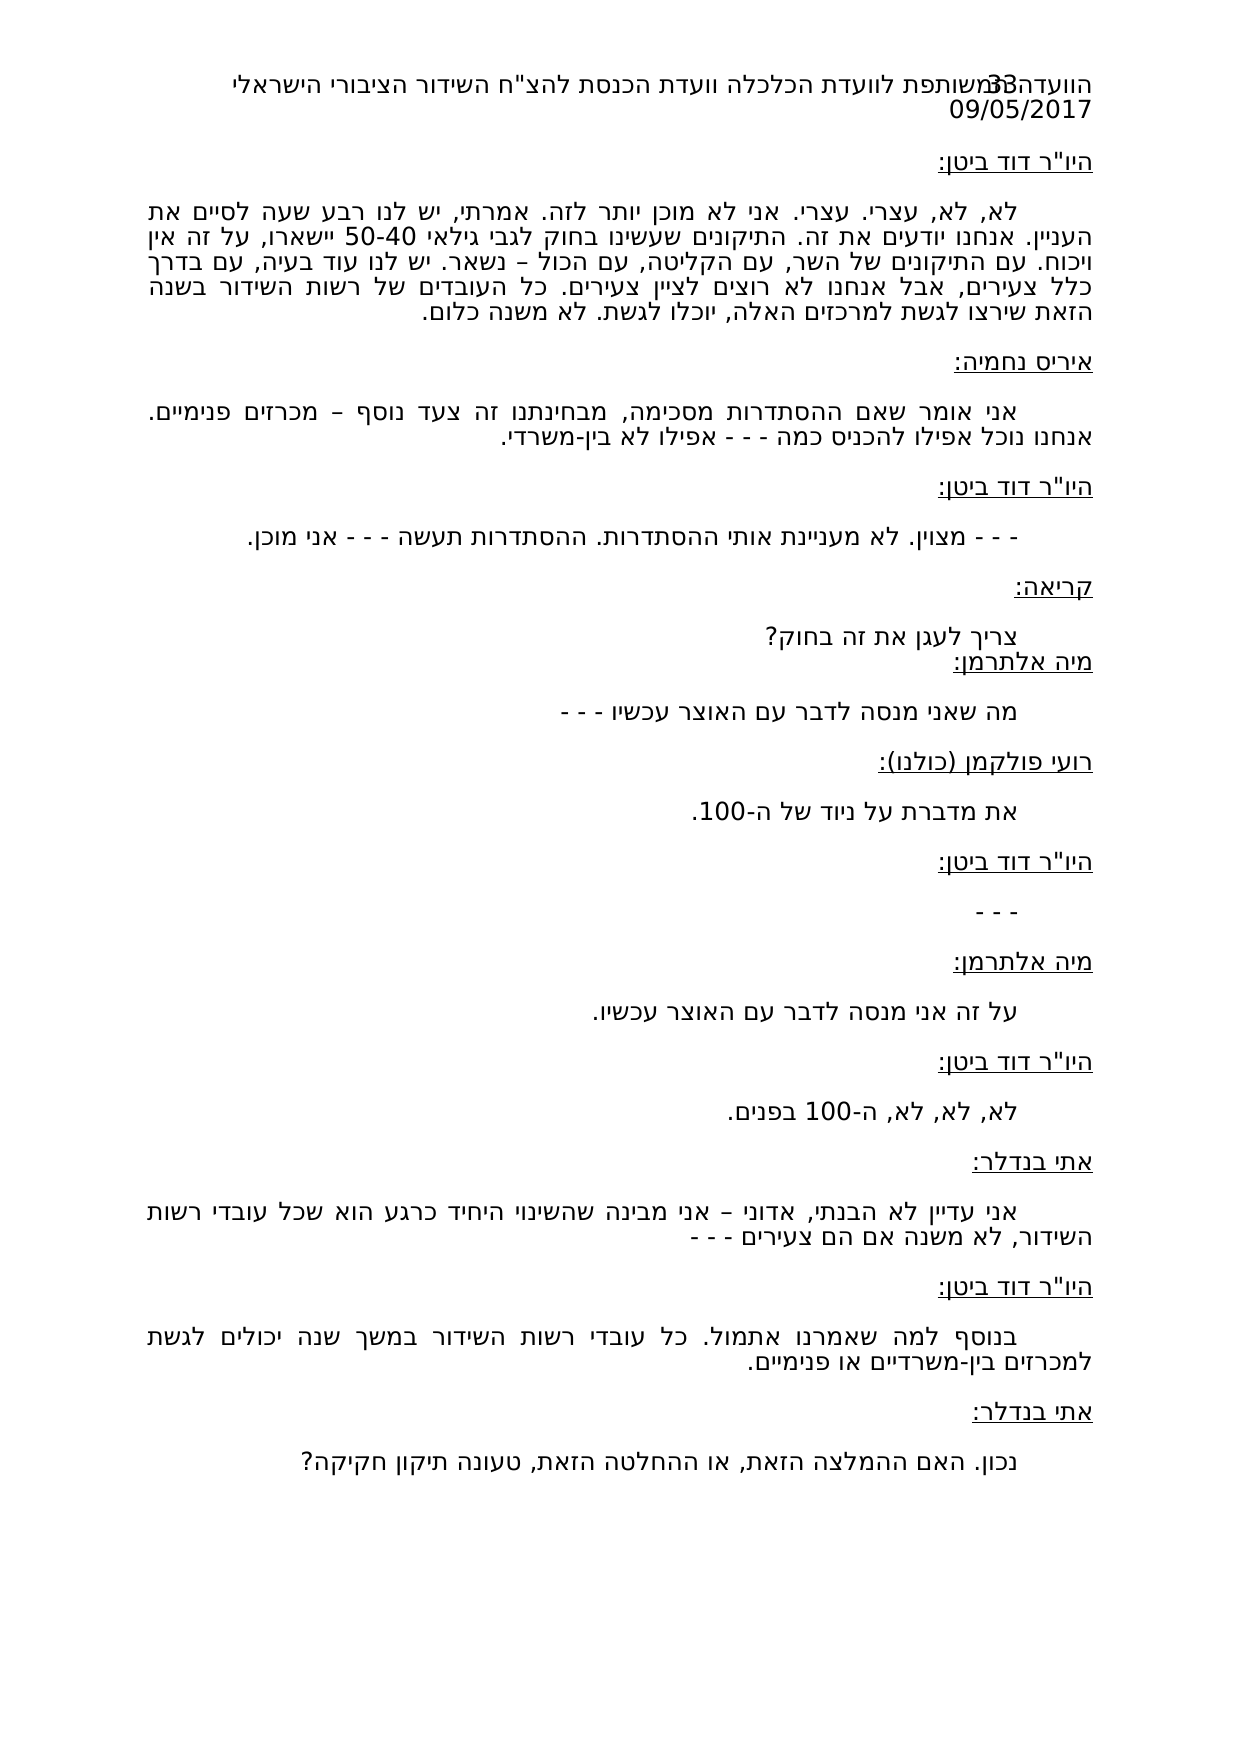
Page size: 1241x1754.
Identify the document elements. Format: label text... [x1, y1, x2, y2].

text איריס נחמיה: [147, 350, 1093, 375]
text בנוסף למה שאמרנו אתמול. כל עובדי רשות השידור במשך שנה יכולים לגשת למכרזים בין-משרדיים או פנימיים. [147, 1325, 1093, 1375]
text צריך לעגן את זה בחוק? [147, 625, 1093, 650]
text אני אומר שאם ההסתדרות מסכימה, מבחינתנו זה צעד נוסף – מכרזים פנימיים. אנחנו נוכל אפילו להכניס כמה - - - אפילו לא בין-משרדי. [147, 400, 1093, 450]
text היו"ר דוד ביטן: [147, 150, 1093, 175]
text נכון. האם ההמלצה הזאת, או ההחלטה הזאת, טעונה תיקון חקיקה? [147, 1450, 1093, 1475]
text רועי פולקמן (כולנו): [147, 750, 1093, 775]
text היו"ר דוד ביטן: [147, 850, 1093, 875]
text לא, לא, לא, ה-100 בפנים. [147, 1100, 1093, 1125]
text אתי בנדלר: [147, 1400, 1093, 1425]
text - - - [147, 900, 1093, 925]
text היו"ר דוד ביטן: [147, 1275, 1093, 1300]
text מה שאני מנסה לדבר עם האוצר עכשיו - - - [147, 700, 1093, 725]
text את מדברת על ניוד של ה-100. [147, 800, 1093, 825]
text על זה אני מנסה לדבר עם האוצר עכשיו. [147, 1000, 1093, 1025]
text - - - מצוין. לא מעניינת אותי ההסתדרות. ההסתדרות תעשה - - - אני מוכן. [147, 525, 1093, 550]
text היו"ר דוד ביטן: [147, 475, 1093, 500]
text לא, לא, עצרי. עצרי. אני לא מוכן יותר לזה. אמרתי, יש לנו רבע שעה לסיים את העניין. אנחנו יודעים את זה. התיקונים שעשינו בחוק לגבי גילאי 50-40 יישארו, על זה אין ויכוח. עם התיקונים של השר, עם הקליטה, עם הכול – נשאר. יש לנו עוד בעיה, עם בדרך כלל צעירים, אבל אנחנו לא רוצים לציין צעירים. כל העובדים של רשות השידור בשנה הזאת שירצו לגשת למרכזים האלה, יוכלו לגשת. לא משנה כלום. [147, 200, 1093, 325]
text אתי בנדלר: [147, 1150, 1093, 1175]
text מיה אלתרמן: [147, 650, 1093, 675]
text אני עדיין לא הבנתי, אדוני – אני מבינה שהשינוי היחיד כרגע הוא שכל עובדי רשות השידור, לא משנה אם הם צעירים - - - [147, 1200, 1093, 1250]
text היו"ר דוד ביטן: [147, 1050, 1093, 1075]
text מיה אלתרמן: [147, 950, 1093, 975]
text קריאה: [147, 575, 1093, 600]
